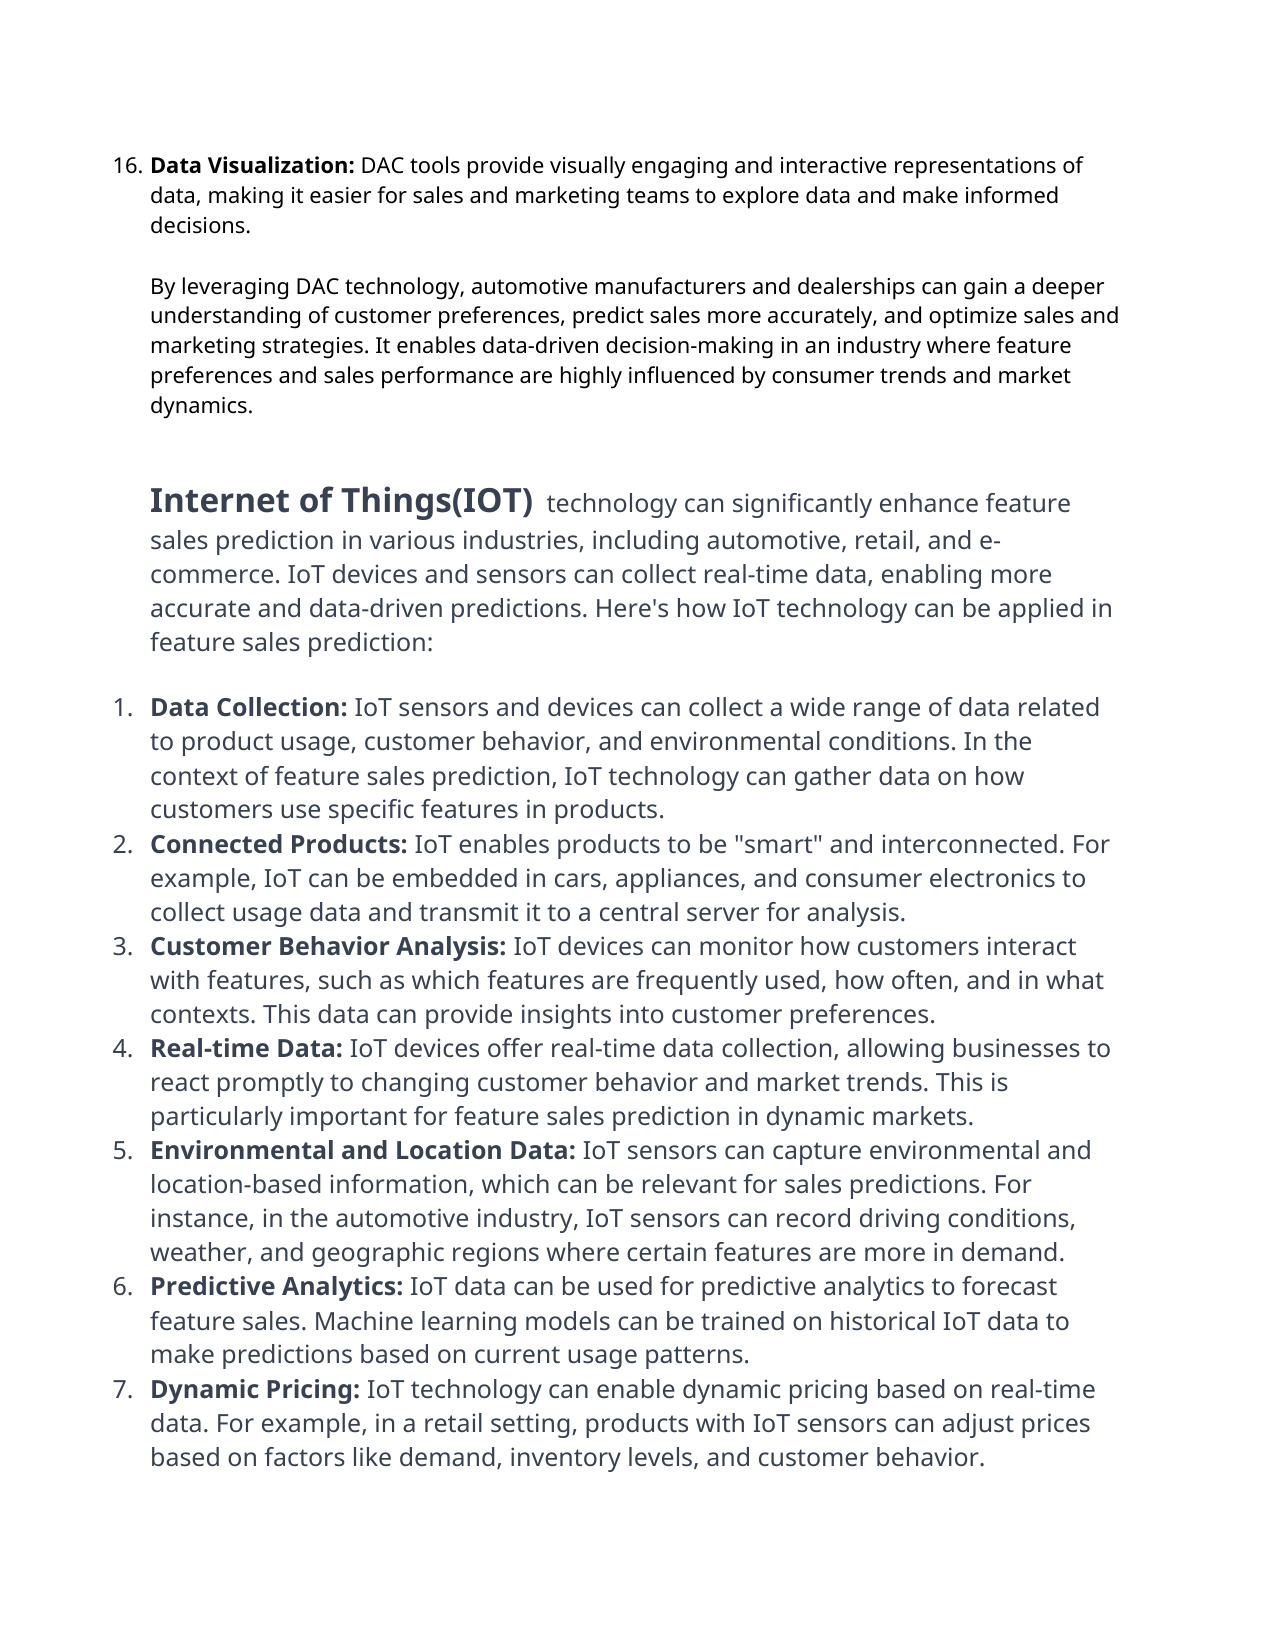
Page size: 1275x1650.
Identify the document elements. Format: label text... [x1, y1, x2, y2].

list Customer Behavior Analysis: IoT devices can monitor how customers interact with features, such as which features are frequently used, how often, and in what contexts. This data can provide insights into customer preferences. [112, 928, 1125, 1031]
text By leveraging DAC technology, automotive manufacturers and dealerships can gain a deeper understanding of customer preferences, predict sales more accurately, and optimize sales and marketing strategies. It enables data-driven decision-making in an industry where feature preferences and sales performance are highly influenced by consumer trends and market dynamics. [150, 271, 1125, 419]
text Internet of Things(IOT) technology can significantly enhance feature sales prediction in various industries, including automotive, retail, and e-commerce. IoT devices and sensors can collect real-time data, enabling more accurate and data-driven predictions. Here's how IoT technology can be applied in feature sales prediction: [150, 477, 1125, 659]
list Environmental and Location Data: IoT sensors can capture environmental and location-based information, which can be relevant for sales predictions. For instance, in the automotive industry, IoT sensors can record driving conditions, weather, and geographic regions where certain features are more in demand. [112, 1133, 1125, 1269]
list Data Visualization: DAC tools provide visually engaging and interactive representations of data, making it easier for sales and marketing teams to explore data and make informed decisions. [112, 150, 1125, 239]
list Predictive Analytics: IoT data can be used for predictive analytics to forecast feature sales. Machine learning models can be trained on historical IoT data to make predictions based on current usage patterns. [112, 1269, 1125, 1371]
list Real-time Data: IoT devices offer real-time data collection, allowing businesses to react promptly to changing customer behavior and market trends. This is particularly important for feature sales prediction in dynamic markets. [112, 1031, 1125, 1133]
list Dynamic Pricing: IoT technology can enable dynamic pricing based on real-time data. For example, in a retail setting, products with IoT sensors can adjust prices based on factors like demand, inventory levels, and customer behavior. [112, 1371, 1125, 1473]
list Connected Products: IoT enables products to be "smart" and interconnected. For example, IoT can be embedded in cars, appliances, and consumer electronics to collect usage data and transmit it to a central server for analysis. [112, 826, 1125, 928]
list Data Collection: IoT sensors and devices can collect a wide range of data related to product usage, customer behavior, and environmental conditions. In the context of feature sales prediction, IoT technology can gather data on how customers use specific features in products. [112, 690, 1125, 826]
